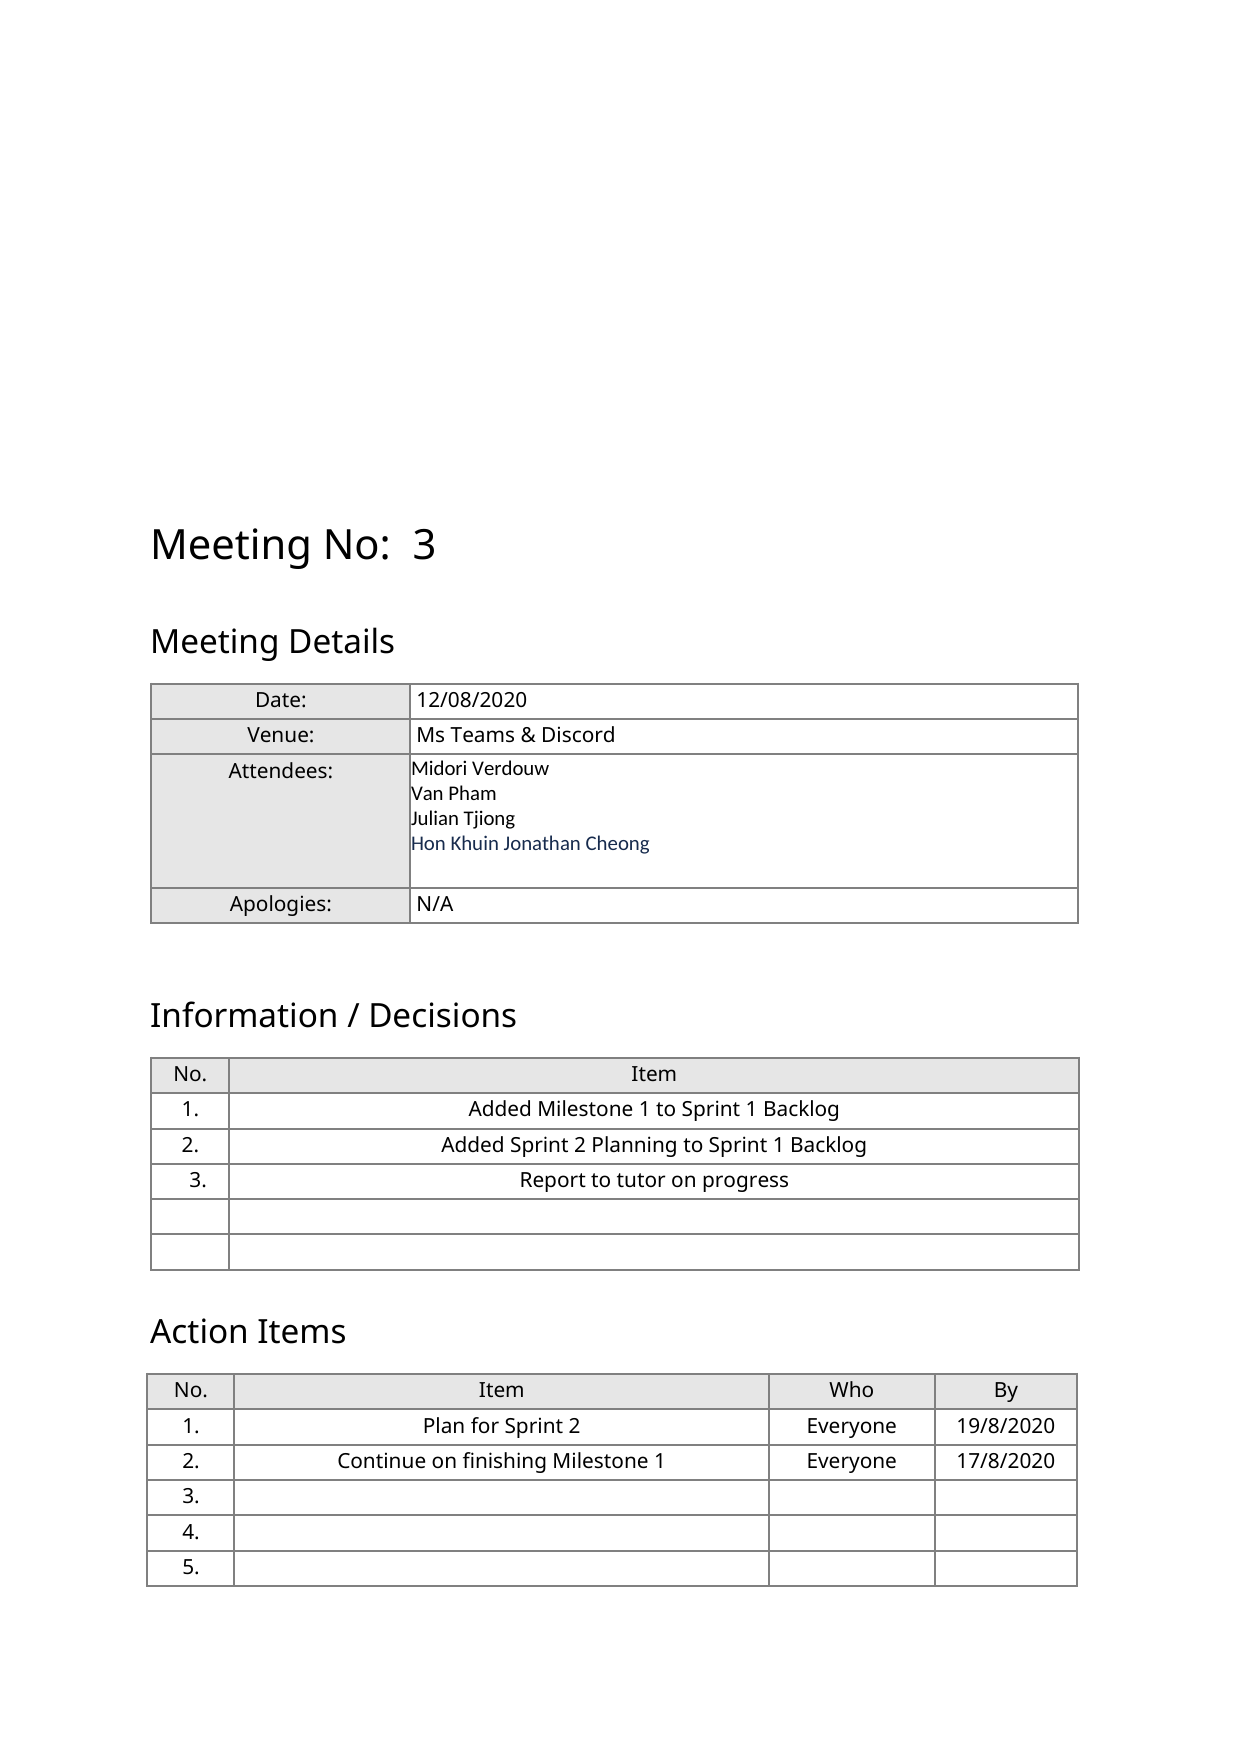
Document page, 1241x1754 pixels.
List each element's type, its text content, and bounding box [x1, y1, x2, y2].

table_cell 2. [152, 1130, 228, 1163]
table_header Date: [152, 685, 409, 718]
subtitle Meeting Details [150, 618, 1090, 663]
table_cell 1. [152, 1094, 228, 1127]
table_cell [936, 1481, 1076, 1514]
table_header Who [770, 1375, 934, 1408]
table_cell 1. [148, 1410, 233, 1443]
table_cell [230, 1200, 1078, 1233]
table_cell [936, 1552, 1076, 1585]
table_cell [235, 1552, 768, 1585]
subtitle Action Items [150, 1308, 1090, 1353]
table_cell [770, 1552, 934, 1585]
table_cell Everyone [770, 1410, 934, 1443]
subtitle Information / Decisions [150, 992, 1090, 1037]
table_cell Everyone [770, 1446, 934, 1479]
table_cell Continue on finishing Milestone 1 [235, 1446, 768, 1479]
table_cell [152, 1200, 228, 1233]
table_cell [152, 1235, 228, 1268]
table_header Item [230, 1059, 1078, 1092]
table_cell 3. [148, 1481, 233, 1514]
table_cell Midori Verdouw Van Pham Julian Tjiong Hon Khuin Jonathan Cheong [411, 755, 1077, 887]
table_cell Venue: [152, 720, 409, 753]
table_header 12/08/2020 [411, 685, 1077, 718]
table_header No. [152, 1059, 228, 1092]
table_cell Apologies: [152, 889, 409, 922]
table_cell 17/8/2020 [936, 1446, 1076, 1479]
table_cell N/A [411, 889, 1077, 922]
table_cell [936, 1516, 1076, 1550]
table_cell 5. [148, 1552, 233, 1585]
table_header Item [235, 1375, 768, 1408]
table_cell Plan for Sprint 2 [235, 1410, 768, 1443]
table_cell [770, 1516, 934, 1550]
table_cell 4. [148, 1516, 233, 1550]
table_cell Ms Teams & Discord [411, 720, 1077, 753]
table_cell 19/8/2020 [936, 1410, 1076, 1443]
table_cell Report to tutor on progress [230, 1165, 1078, 1198]
table_cell Attendees: [152, 755, 409, 887]
table_cell [230, 1235, 1078, 1268]
table_cell [152, 1165, 228, 1198]
table_cell 2. [148, 1446, 233, 1479]
table_header By [936, 1375, 1076, 1408]
table_cell Added Sprint 2 Planning to Sprint 1 Backlog [230, 1130, 1078, 1163]
table_header No. [148, 1375, 233, 1408]
table_cell [770, 1481, 934, 1514]
table_cell [235, 1481, 768, 1514]
table_cell Added Milestone 1 to Sprint 1 Backlog [230, 1094, 1078, 1127]
table_cell [235, 1516, 768, 1550]
subtitle Meeting No: 3 [150, 515, 1090, 572]
